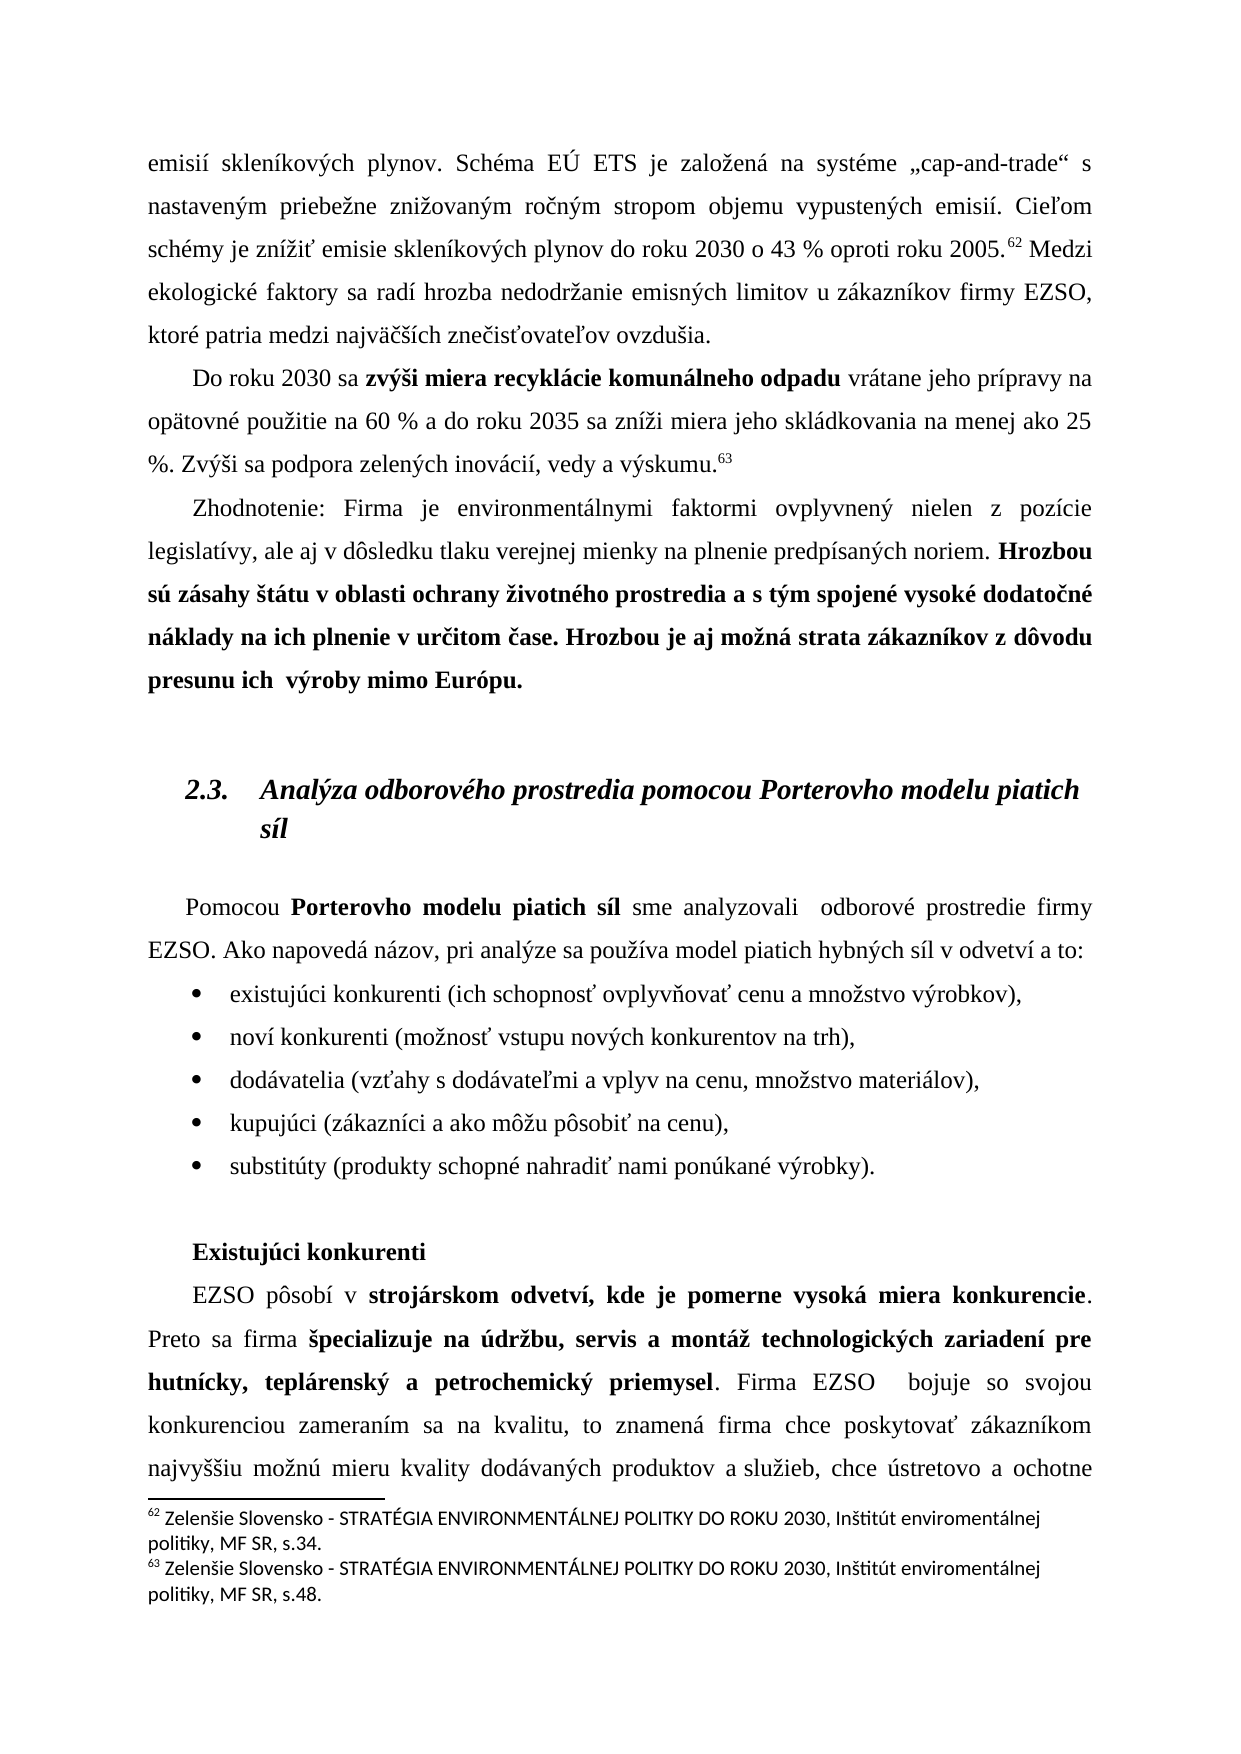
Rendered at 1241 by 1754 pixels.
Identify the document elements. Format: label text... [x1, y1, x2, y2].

text Existujúci konkurenti [148, 1237, 1093, 1266]
list existujúci konkurenti (ich schopnosť ovplyvňovať cenu a množstvo výrobkov), [192, 979, 1093, 1007]
text Zhodnotenie: Firma je environmentálnymi faktormi ovplyvnený nielen z pozície legislatívy, ale aj v dôsledku tlaku verejnej mienky na plnenie predpísaných noriem. Hrozbou sú zásahy štátu v oblasti ochrany životného prostredia a s tým spojené vysoké dodatočné náklady na ich plnenie v určitom čase. Hrozbou je aj možná strata zákazníkov z dôvodu presunu ich výroby mimo Európu. [148, 493, 1093, 694]
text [148, 1281, 1093, 1482]
list substitúty (produkty schopné nahradiť nami ponúkané výrobky). [192, 1151, 1093, 1180]
list kupujúci (zákazníci a ako môžu pôsobiť na cenu), [192, 1108, 1093, 1137]
list dodávatelia (vzťahy s dodávateľmi a vplyv na cenu, množstvo materiálov), [192, 1065, 1093, 1094]
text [148, 148, 1093, 349]
list Analýza odborového prostredia pomocou Porterovho modelu piatich síl [185, 772, 1093, 844]
text Pomocou Porterovho modelu piatich síl sme analyzovali odborové prostredie firmy EZSO. Ako napovedá názov, pri analýze sa používa model piatich hybných síl v odvetví a to: [148, 892, 1093, 964]
list noví konkurenti (možnosť vstupu nových konkurentov na trh), [192, 1022, 1093, 1051]
text Do roku 2030 sa zvýši miera recyklácie komunálneho odpadu vrátane jeho prípravy na opätovné použitie na 60 % a do roku 2035 sa zníži miera jeho skládkovania na menej ako 25 %. Zvýši sa podpora zelených inovácií, vedy a výskumu. [148, 363, 1093, 478]
